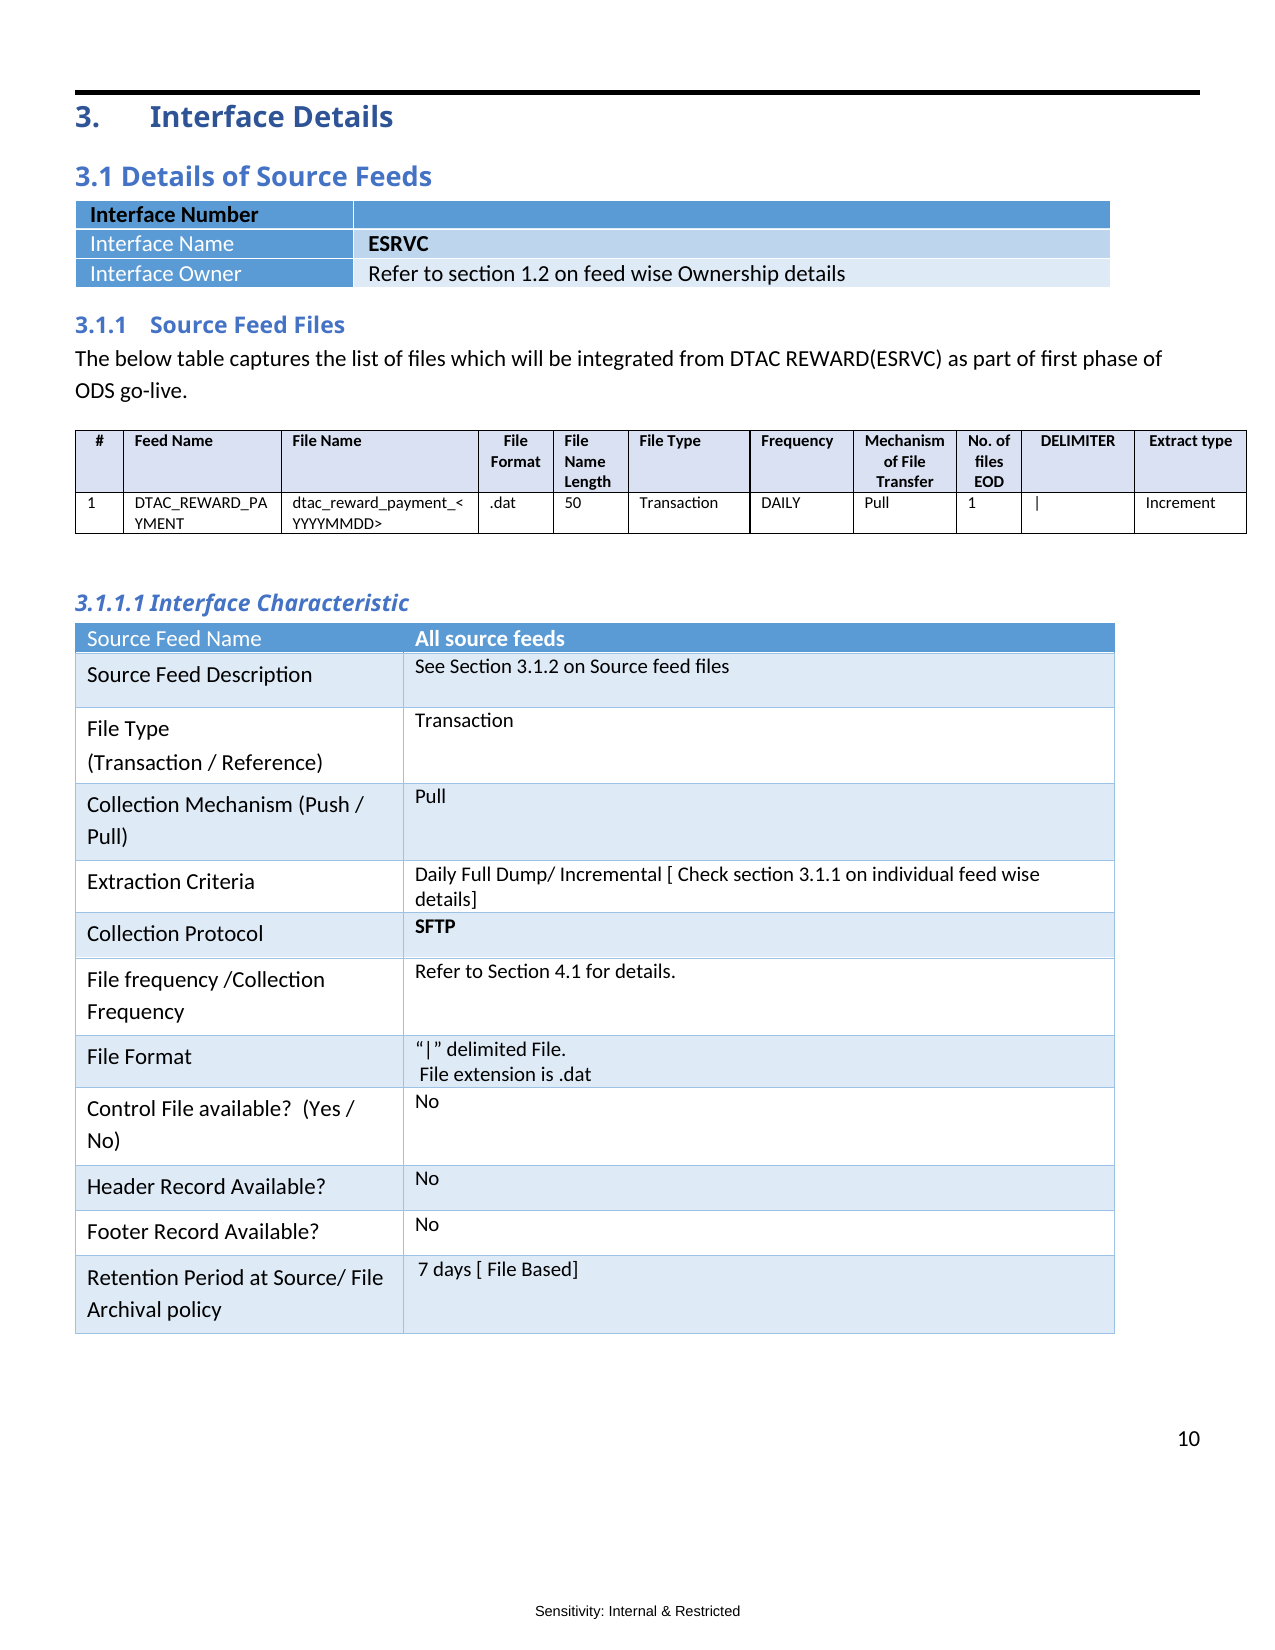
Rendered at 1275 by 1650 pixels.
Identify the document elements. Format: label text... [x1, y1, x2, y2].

table_cell DTAC_REWARD_PAYMENT [124, 493, 281, 533]
table_cell Interface Owner [76, 259, 353, 287]
table_header Frequency [751, 431, 853, 492]
table_header # [76, 431, 123, 492]
table_cell Retention Period at Source/ File Archival policy [76, 1256, 403, 1333]
table_cell Extraction Criteria [76, 861, 403, 912]
table_header No. of files EOD [957, 431, 1021, 492]
text The below table captures the list of files which will be integrated from DTAC REWARD(ESRVC) as part of first phase of ODS go-live. [75, 344, 1200, 405]
table_cell No [404, 1088, 1114, 1164]
table_cell 1 [957, 493, 1021, 533]
table_header [354, 201, 1110, 228]
table_header Interface Number [76, 201, 353, 228]
table_cell File Type (Transaction / Reference) [76, 708, 403, 782]
table_cell Interface Name [76, 230, 353, 258]
table_cell ESRVC [354, 230, 1110, 258]
table_cell “|” delimited File. File extension is .dat [404, 1036, 1114, 1087]
table_cell SFTP [404, 913, 1114, 957]
table_header File Name Length [554, 431, 628, 492]
table_cell No [404, 1166, 1114, 1210]
table_cell Pull [854, 493, 956, 533]
table_cell File Format [76, 1036, 403, 1087]
table_header All source feeds [404, 624, 1114, 652]
table_cell No [404, 1211, 1114, 1255]
table_header Mechanism of File Transfer [854, 431, 956, 492]
table_cell Increment [1135, 493, 1246, 533]
table_header Extract type [1135, 431, 1246, 492]
table_cell Transaction [629, 493, 749, 533]
table_cell Source Feed Description [76, 654, 403, 707]
table_cell DAILY [751, 493, 853, 533]
table_cell See Section 3.1.2 on Source feed files [404, 654, 1114, 707]
subtitle Interface Details [75, 95, 1200, 136]
table_header File Type [629, 431, 749, 492]
table_cell Daily Full Dump/ Incremental [ Check section 3.1.1 on individual feed wise details] [404, 861, 1114, 912]
subtitle 3.1 Details of Source Feeds [75, 157, 1200, 194]
table_cell Footer Record Available? [76, 1211, 403, 1255]
table_header File Name [282, 431, 478, 492]
table_cell Refer to section 1.2 on feed wise Ownership details [354, 259, 1110, 287]
table_header Source Feed Name [76, 624, 403, 652]
table_cell Transaction [404, 708, 1114, 782]
table_cell 7 days [ File Based] [404, 1256, 1114, 1333]
table_header File Format [479, 431, 553, 492]
subtitle Source Feed Files [75, 308, 1200, 340]
table_header Feed Name [124, 431, 281, 492]
table_cell Pull [404, 784, 1114, 860]
table_header DELIMITER [1022, 431, 1134, 492]
table_cell Header Record Available? [76, 1166, 403, 1210]
table_cell .dat [479, 493, 553, 533]
table_cell dtac_reward_payment_<YYYYMMDD> [282, 493, 478, 533]
table_cell 50 [554, 493, 628, 533]
table_cell 1 [76, 493, 123, 533]
table_cell Control File available? (Yes / No) [76, 1088, 403, 1164]
table_cell File frequency /Collection Frequency [76, 959, 403, 1035]
table_cell Collection Protocol [76, 913, 403, 957]
table_cell Collection Mechanism (Push / Pull) [76, 784, 403, 860]
subtitle 3.1.1.1 Interface Characteristic [75, 587, 1200, 619]
table_cell | [1022, 493, 1134, 533]
table_cell Refer to Section 4.1 for details. [404, 959, 1114, 1035]
